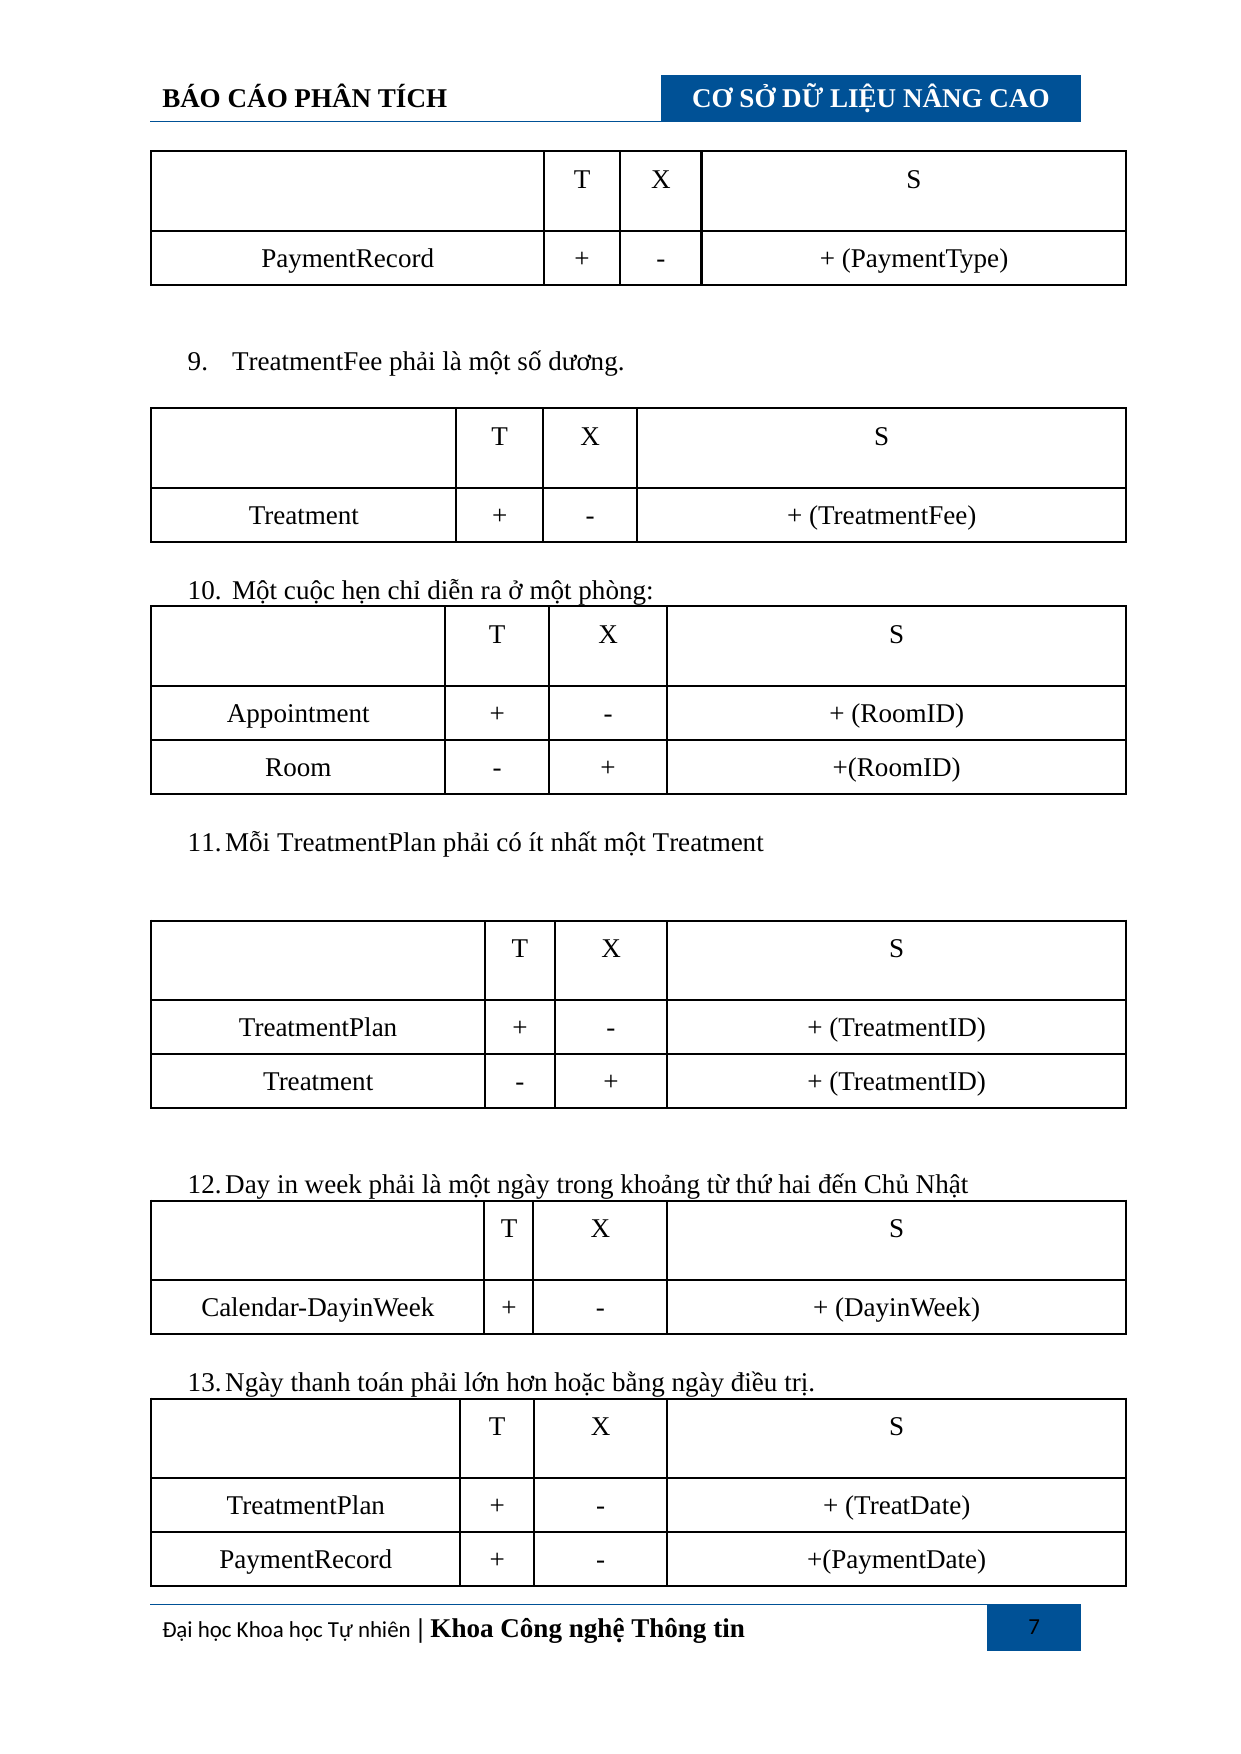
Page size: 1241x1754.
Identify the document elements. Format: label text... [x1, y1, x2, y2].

table_header [152, 607, 444, 685]
table_cell - [446, 741, 548, 793]
table_header X [534, 1202, 666, 1279]
list Ngày thanh toán phải lớn hơn hoặc bằng ngày điều trị. [187, 1366, 1090, 1397]
table_cell - [556, 1001, 666, 1053]
table_header S [668, 607, 1125, 685]
table_cell + (TreatDate) [668, 1479, 1125, 1531]
table_cell - [544, 489, 636, 541]
table_header T [461, 1400, 533, 1477]
table_header T [545, 152, 619, 230]
table_cell - [534, 1281, 666, 1333]
table_cell + (RoomID) [668, 687, 1125, 739]
list Mỗi TreatmentPlan phải có ít nhất một Treatment [187, 826, 1090, 857]
table_cell + [485, 1281, 532, 1333]
table_header T [457, 409, 542, 487]
table_cell + (PaymentType) [703, 232, 1125, 284]
table_cell PaymentRecord [152, 1533, 459, 1585]
table_cell TreatmentPlan [152, 1479, 459, 1531]
table_header S [638, 409, 1125, 487]
table_cell +(RoomID) [668, 741, 1125, 793]
table_cell - [535, 1479, 666, 1531]
table_header T [485, 1202, 532, 1279]
table_cell TreatmentPlan [152, 1001, 484, 1053]
table_header X [535, 1400, 666, 1477]
table_header [152, 1202, 483, 1279]
table_cell + [457, 489, 542, 541]
table_header S [668, 1202, 1125, 1279]
table_cell + [545, 232, 619, 284]
table_cell Appointment [152, 687, 444, 739]
table_cell Treatment [152, 1055, 484, 1107]
table_header X [550, 607, 666, 685]
table_cell + (DayinWeek) [668, 1281, 1125, 1333]
table_cell PaymentRecord [152, 232, 543, 284]
table_header X [556, 922, 666, 999]
table_cell + (TreatmentFee) [638, 489, 1125, 541]
table_cell - [535, 1533, 666, 1585]
list TreatmentFee phải là một số dương. [187, 345, 1090, 376]
table_cell + (TreatmentID) [668, 1001, 1125, 1053]
table_header [152, 152, 543, 230]
table_cell - [550, 687, 666, 739]
table_header S [668, 1400, 1125, 1477]
table_cell + [461, 1479, 533, 1531]
table_cell + [446, 687, 548, 739]
table_cell Room [152, 741, 444, 793]
list Một cuộc hẹn chỉ diễn ra ở một phòng: [187, 574, 1090, 605]
table_cell + (TreatmentID) [668, 1055, 1125, 1107]
table_header [152, 1400, 459, 1477]
table_header S [703, 152, 1125, 230]
table_cell Calendar-DayinWeek [152, 1281, 483, 1333]
table_header [152, 922, 484, 999]
list Day in week phải là một ngày trong khoảng từ thứ hai đến Chủ Nhật [187, 1168, 1090, 1199]
table_cell - [486, 1055, 554, 1107]
table_cell Treatment [152, 489, 455, 541]
table_header X [544, 409, 636, 487]
table_header X [621, 152, 700, 230]
table_cell + [550, 741, 666, 793]
table_header S [668, 922, 1125, 999]
table_cell - [621, 232, 700, 284]
table_header T [446, 607, 548, 685]
table_header T [486, 922, 554, 999]
table_header [152, 409, 455, 487]
table_cell + [486, 1001, 554, 1053]
table_cell + [556, 1055, 666, 1107]
table_cell +(PaymentDate) [668, 1533, 1125, 1585]
table_cell + [461, 1533, 533, 1585]
